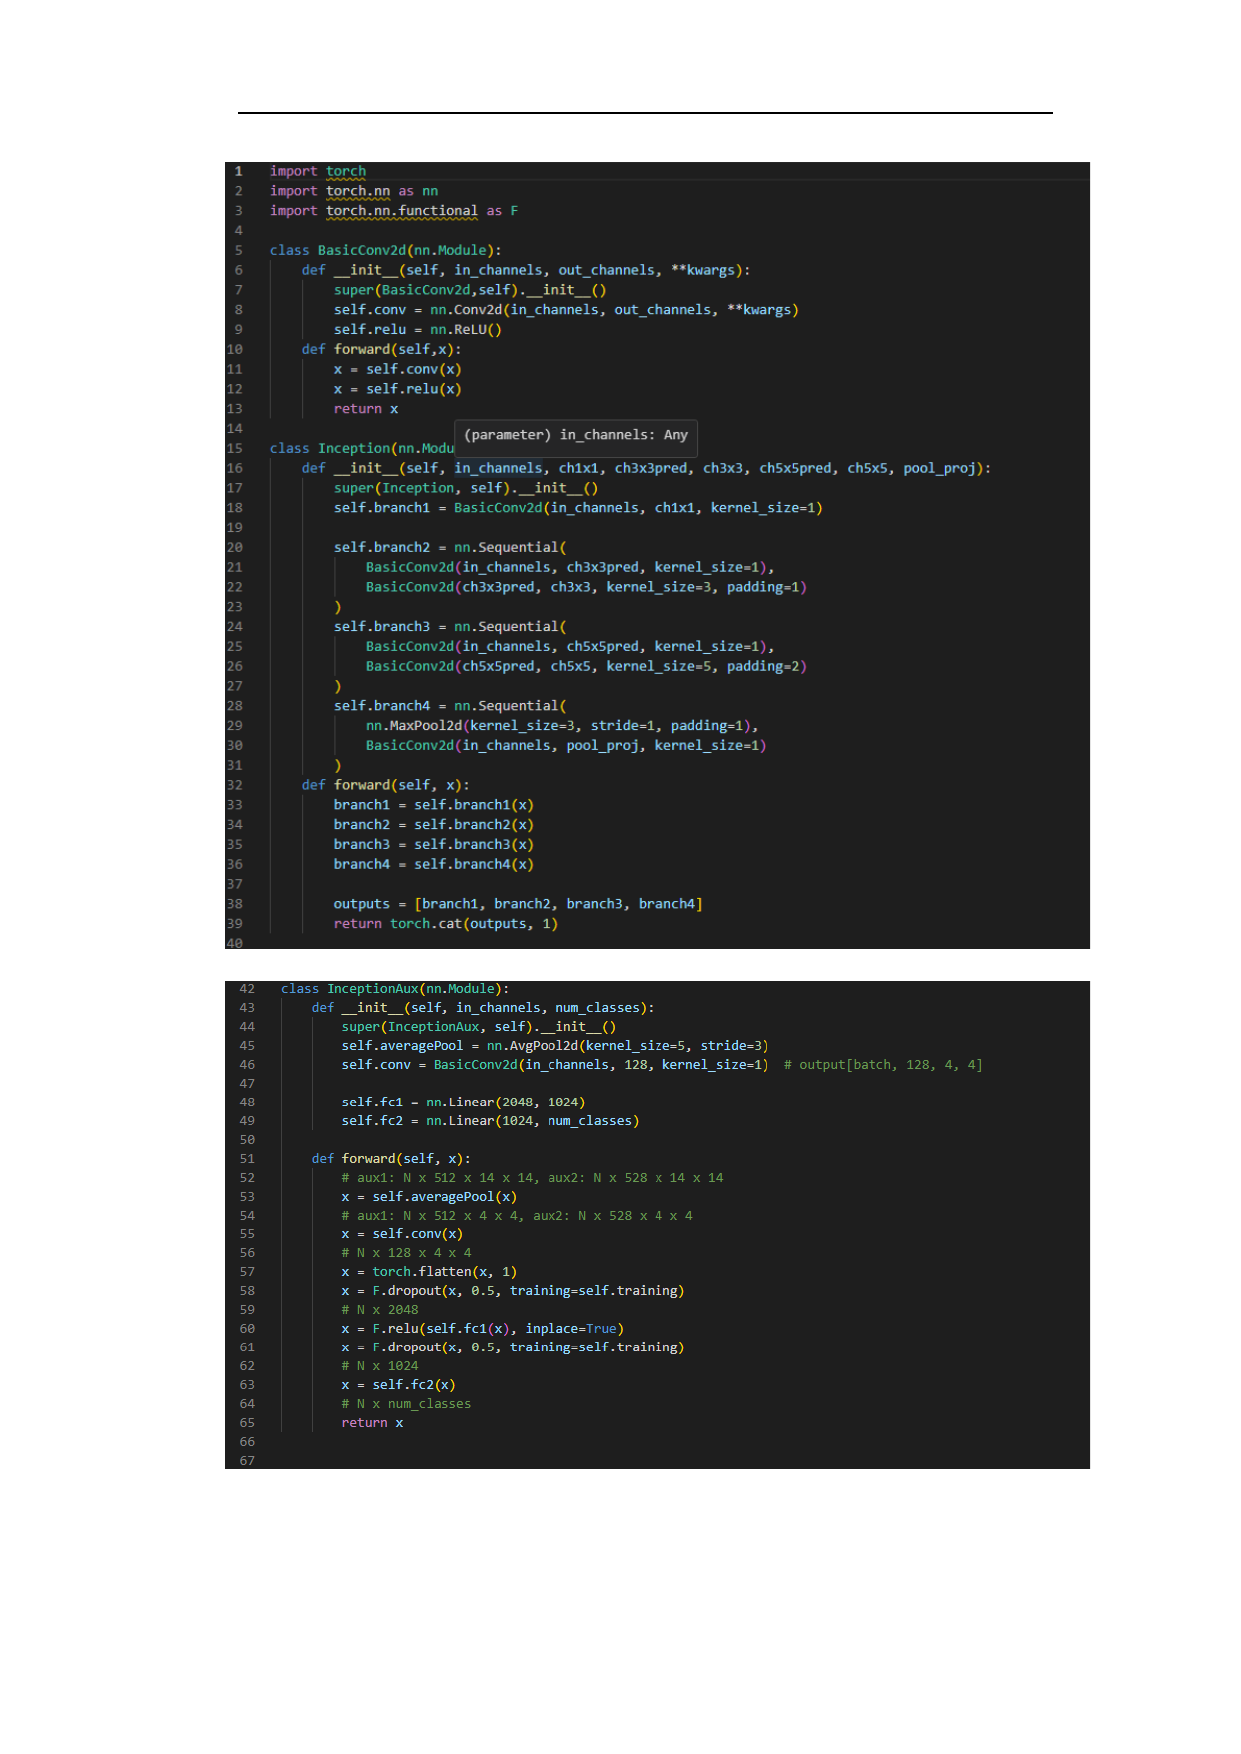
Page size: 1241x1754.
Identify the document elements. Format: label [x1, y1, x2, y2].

picture [225, 981, 1091, 1469]
picture [225, 162, 1091, 949]
